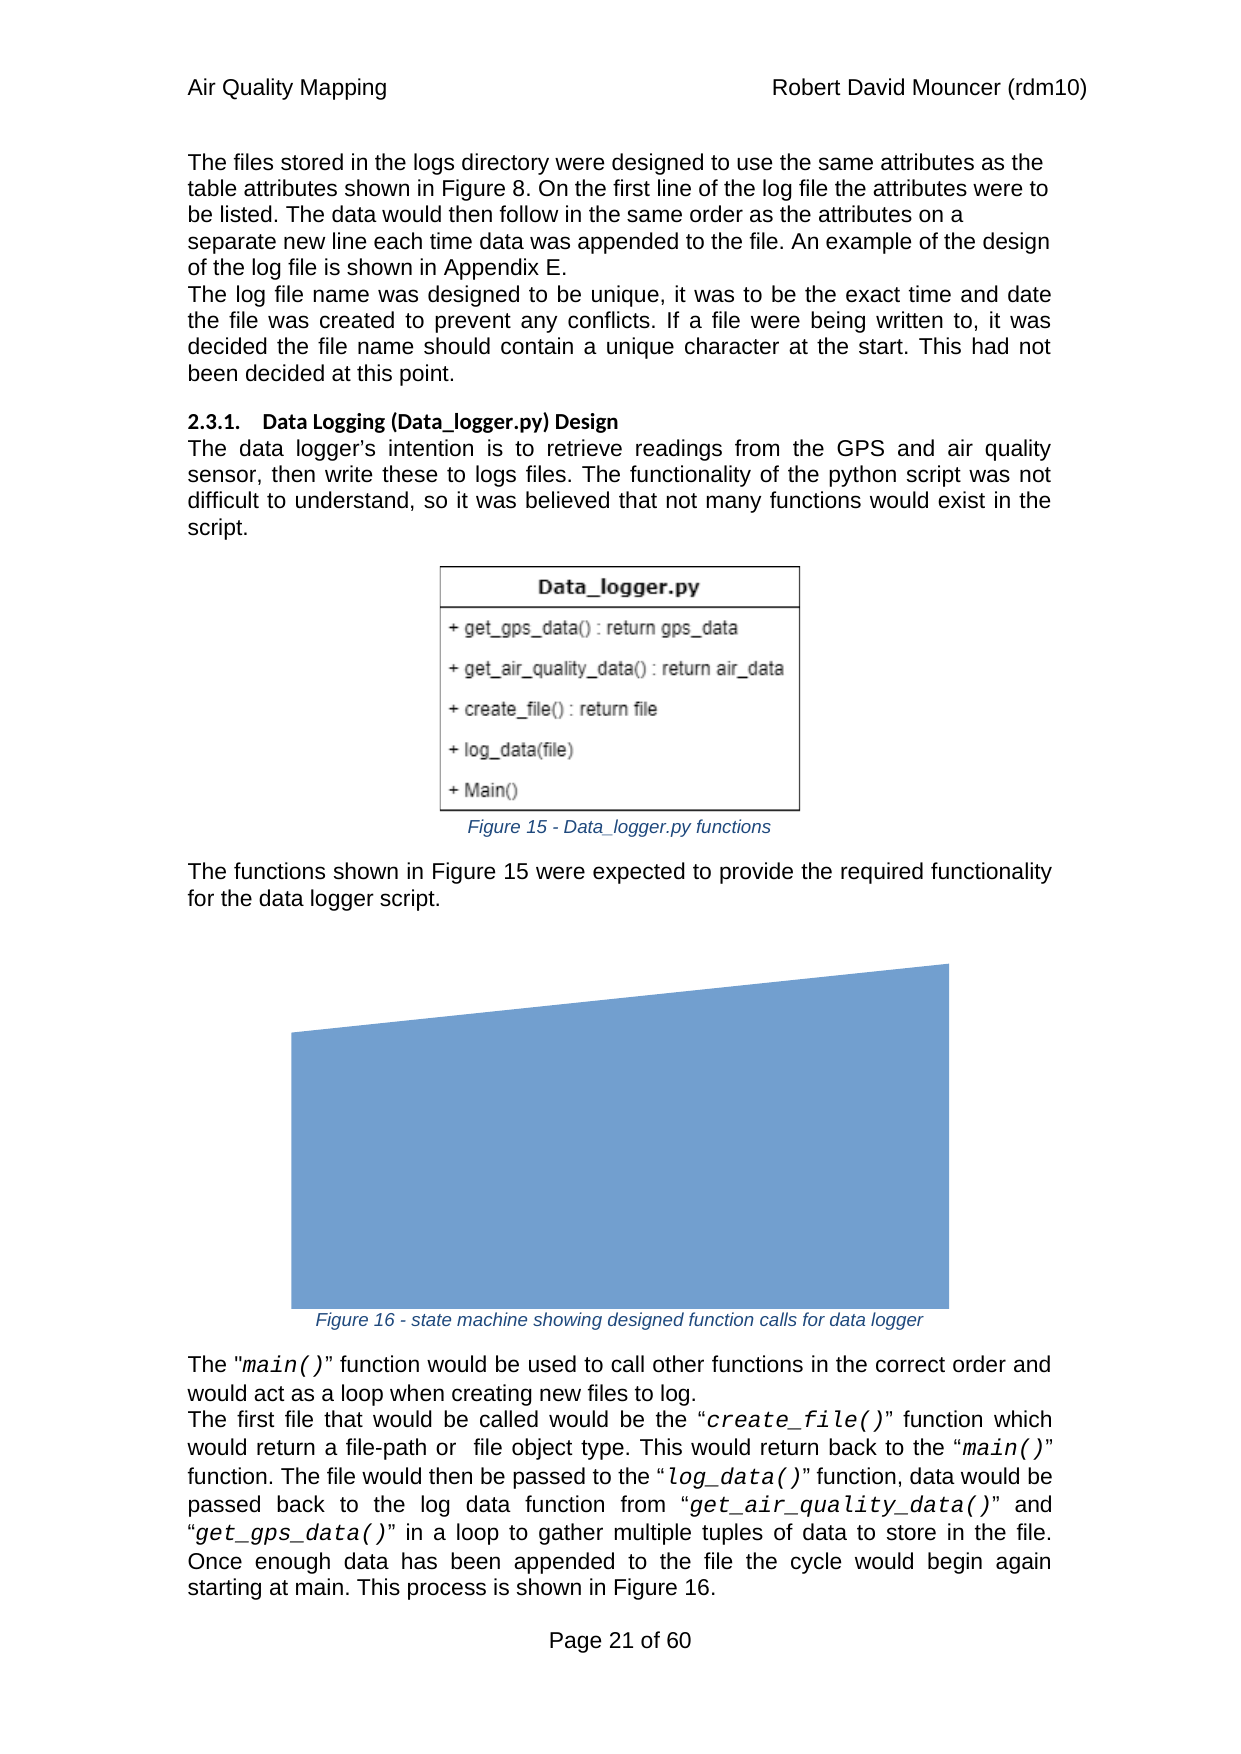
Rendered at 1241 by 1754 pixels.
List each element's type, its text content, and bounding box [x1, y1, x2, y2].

text The "main()” function would be used to call other functions in the correct order and would act as a loop when creating new files to log. [187, 1351, 1053, 1406]
text The functions shown in Figure 15 were expected to provide the required functionality for the data logger script. [187, 858, 1053, 911]
text The first file that would be called would be the “create_file()” function which would return a file-path or file object type. This would return back to the “main()” function. The file would then be passed to the “log_data()” function, data would be passed back to the log data function from “get_air_quality_data()” and “get_gps_data()” in a loop to gather multiple tuples of data to store in the file. Once enough data has been appended to the file the cycle would begin again starting at main. This process is shown in Figure 16. [187, 1406, 1053, 1600]
text The log file name was designed to be unique, it was to be the exact time and date the file was created to prevent any conflicts. If a file were being written to, it was decided the file name should contain a unique character at the start. This had not been decided at this point. [187, 281, 1053, 386]
picture [439, 566, 801, 816]
text The files stored in the logs directory were designed to use the same attributes as the table attributes shown in Figure 8. On the first line of the log file the attributes were to be listed. The data would then follow in the same order as the attributes on a separate new line each time data was appended to the file. An example of the design of the log file is shown in Appendix E. [187, 149, 1053, 281]
text The data logger’s intention is to retrieve readings from the GPS and air quality sensor, then write these to logs files. The functionality of the python script was not difficult to understand, so it was believed that not many functions would exist in the script. [187, 435, 1053, 540]
text Figure 15 - Data_logger.py functions [187, 816, 1053, 837]
subtitle Data Logging (Data_logger.py) Design [187, 407, 1053, 435]
text Figure 16 - state machine showing designed function calls for data logger [187, 1309, 1053, 1331]
